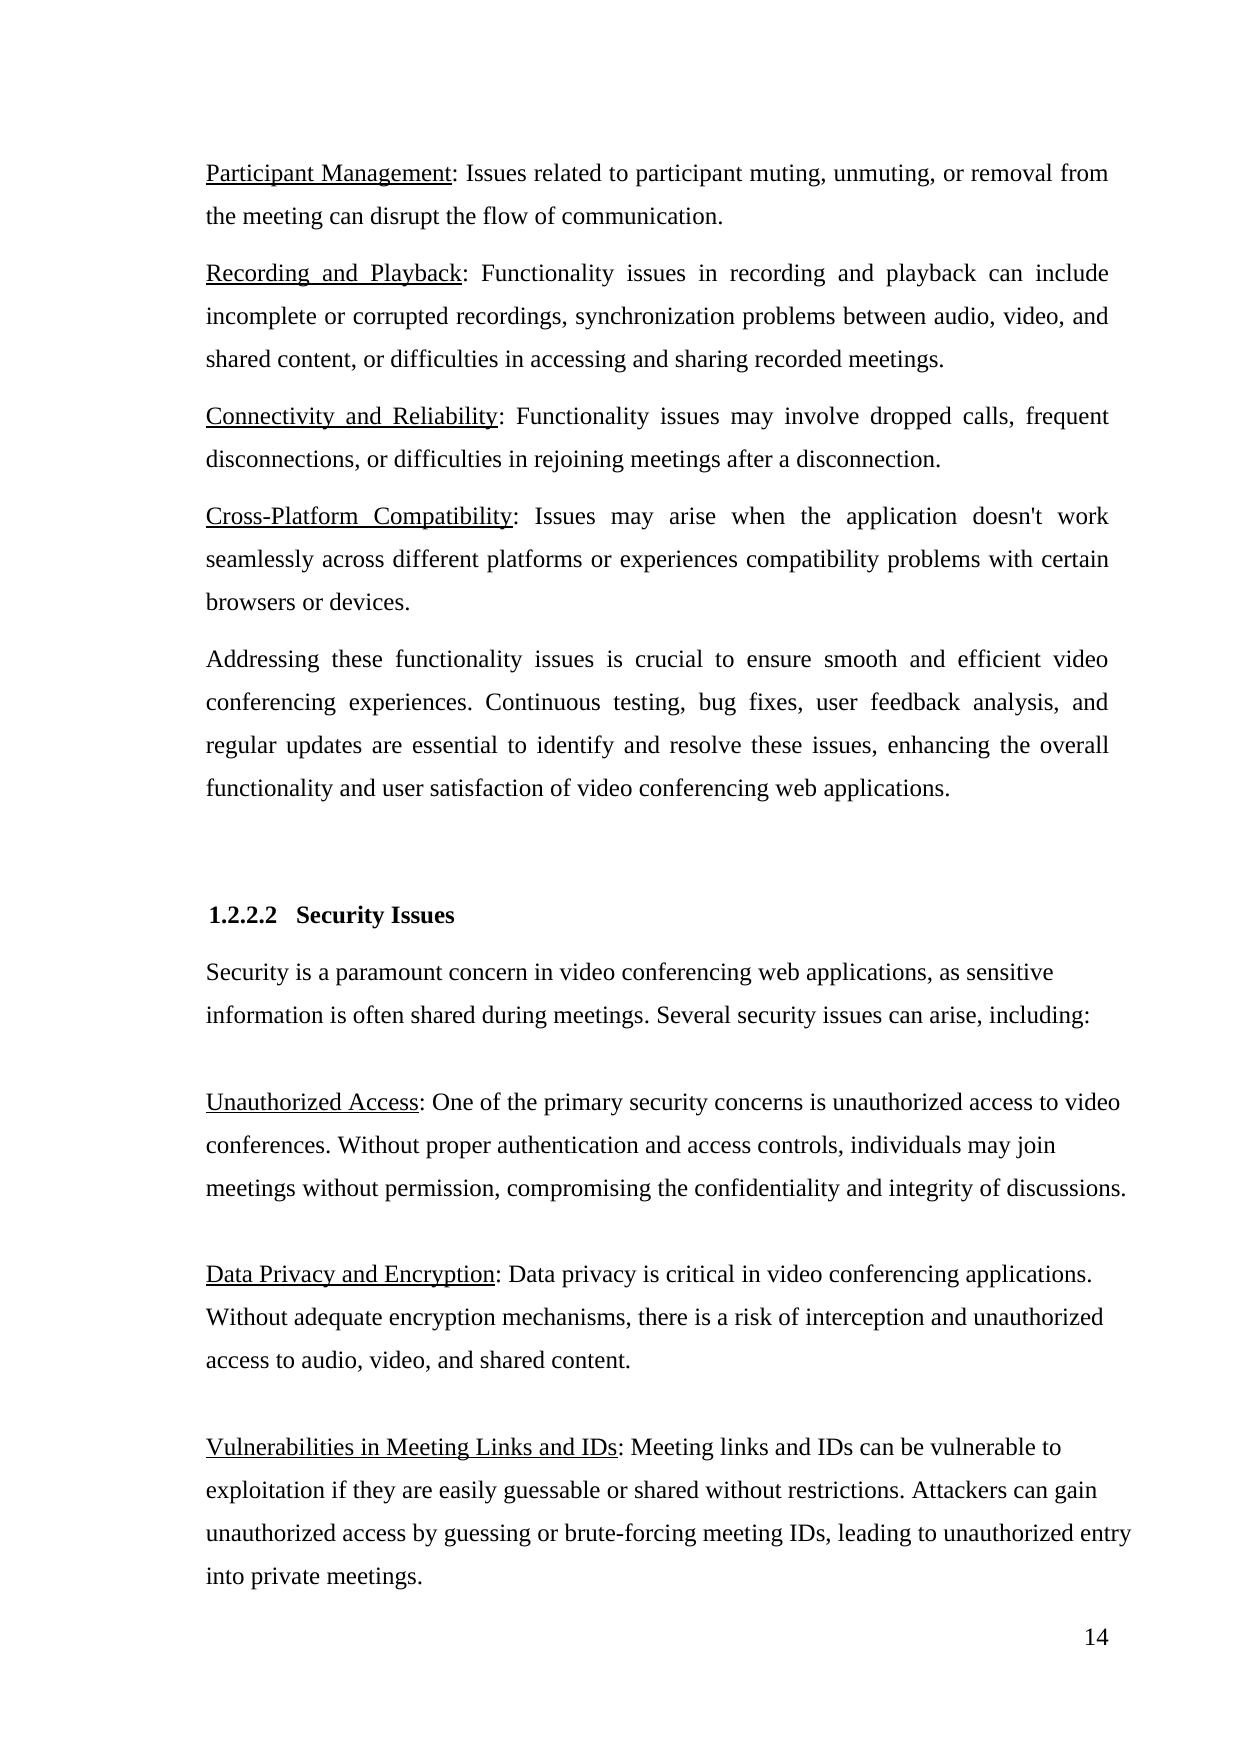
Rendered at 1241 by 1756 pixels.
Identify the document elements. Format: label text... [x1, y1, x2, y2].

text 1.2.2.2 Security Issues [102, 900, 1151, 928]
text Connectivity and Reliability: Functionality issues may involve dropped calls, frequent disconnections, or difficulties in rejoining meetings after a disconnection. [206, 401, 1110, 473]
text Participant Management: Issues related to participant muting, unmuting, or removal from the meeting can disrupt the flow of communication. [206, 158, 1110, 230]
text Vulnerabilities in Meeting Links and IDs: Meeting links and IDs can be vulnerable to exploitation if they are easily guessable or shared without restrictions. Attackers can gain unauthorized access by guessing or brute-forcing meeting IDs, leading to unauthorized entry into private meetings. [206, 1432, 1151, 1590]
text Unauthorized Access: One of the primary security concerns is unauthorized access to video conferences. Without proper authentication and access controls, individuals may join meetings without permission, compromising the confidentiality and integrity of discussions. [206, 1087, 1151, 1202]
text Security is a paramount concern in video conferencing web applications, as sensitive information is often shared during meetings. Several security issues can arise, including: [206, 957, 1151, 1029]
text Cross-Platform Compatibility: Issues may arise when the application doesn't work seamlessly across different platforms or experiences compatibility problems with certain browsers or devices. [206, 501, 1110, 616]
text Addressing these functionality issues is crucial to ensure smooth and efficient video conferencing experiences. Continuous testing, bug fixes, user feedback analysis, and regular updates are essential to identify and resolve these issues, enhancing the overall functionality and user satisfaction of video conferencing web applications. [206, 644, 1110, 802]
text Data Privacy and Encryption: Data privacy is critical in video conferencing applications. Without adequate encryption mechanisms, there is a risk of interception and unauthorized access to audio, video, and shared content. [206, 1259, 1151, 1374]
text Recording and Playback: Functionality issues in recording and playback can include incomplete or corrupted recordings, synchronization problems between audio, video, and shared content, or difficulties in accessing and sharing recorded meetings. [206, 258, 1110, 373]
